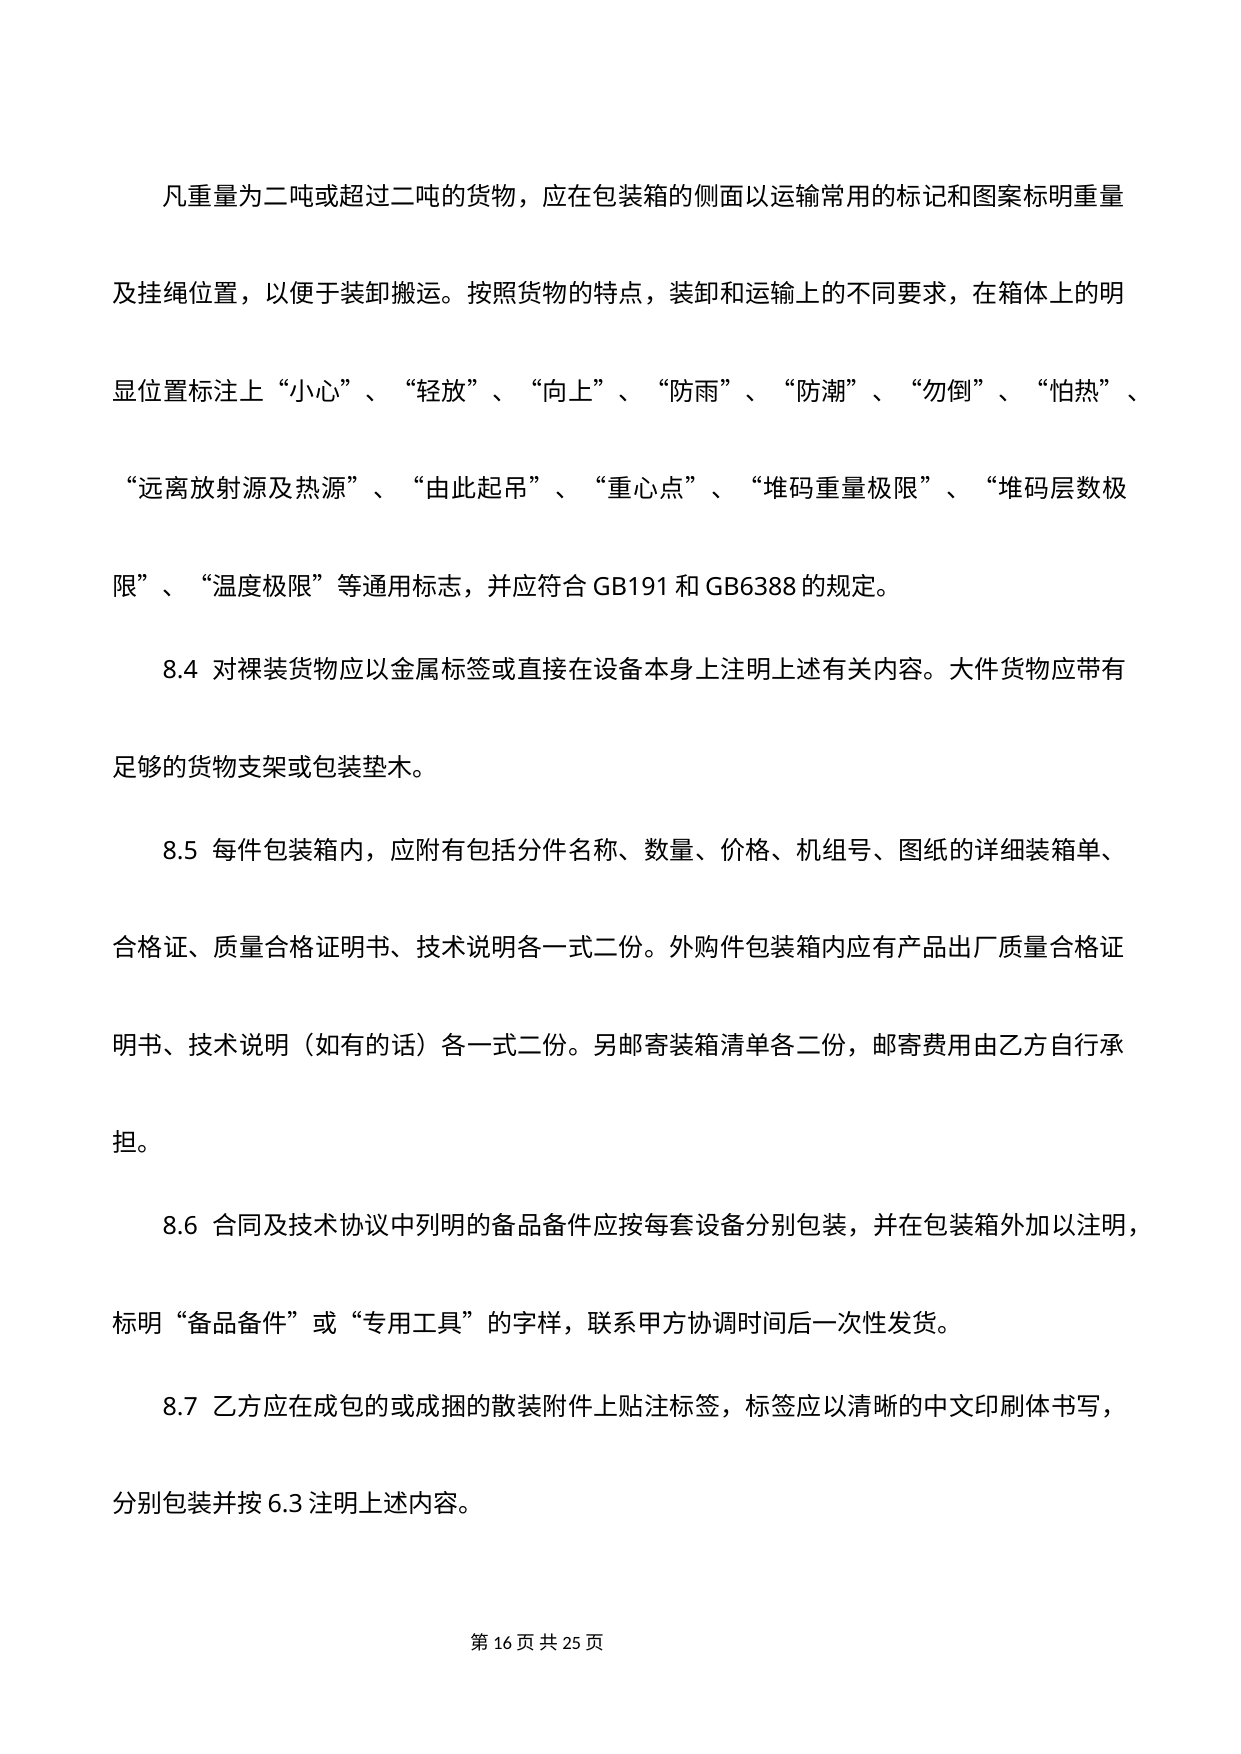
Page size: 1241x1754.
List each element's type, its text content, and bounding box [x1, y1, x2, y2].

text 8.5 每件包装箱内，应附有包括分件名称、数量、价格、机组号、图纸的详细装箱单、合格证、质量合格证明书、技术说明各一式二份。外购件包装箱内应有产品出厂质量合格证明书、技术说明（如有的话）各一式二份。另邮寄装箱清单各二份，邮寄费用由乙方自行承担。 [112, 816, 1128, 1173]
text 凡重量为二吨或超过二吨的货物，应在包装箱的侧面以运输常用的标记和图案标明重量及挂绳位置，以便于装卸搬运。按照货物的特点，装卸和运输上的不同要求，在箱体上的明显位置标注上“小心”、“轻放”、“向上”、“防雨”、“防潮”、“勿倒”、“怕热”、“远离放射源及热源”、“由此起吊”、“重心点”、“堆码重量极限”、“堆码层数极限”、“温度极限”等通用标志，并应符合GB191和GB6388的规定。 [112, 162, 1128, 617]
text 8.7 乙方应在成包的或成捆的散装附件上贴注标签，标签应以清晰的中文印刷体书写，分别包装并按6.3注明上述内容。 [112, 1372, 1128, 1534]
text 8.6 合同及技术协议中列明的备品备件应按每套设备分别包装，并在包装箱外加以注明，标明“备品备件”或“专用工具”的字样，联系甲方协调时间后一次性发货。 [112, 1191, 1128, 1354]
text 8.4 对裸装货物应以金属标签或直接在设备本身上注明上述有关内容。大件货物应带有足够的货物支架或包装垫木。 [112, 635, 1128, 798]
